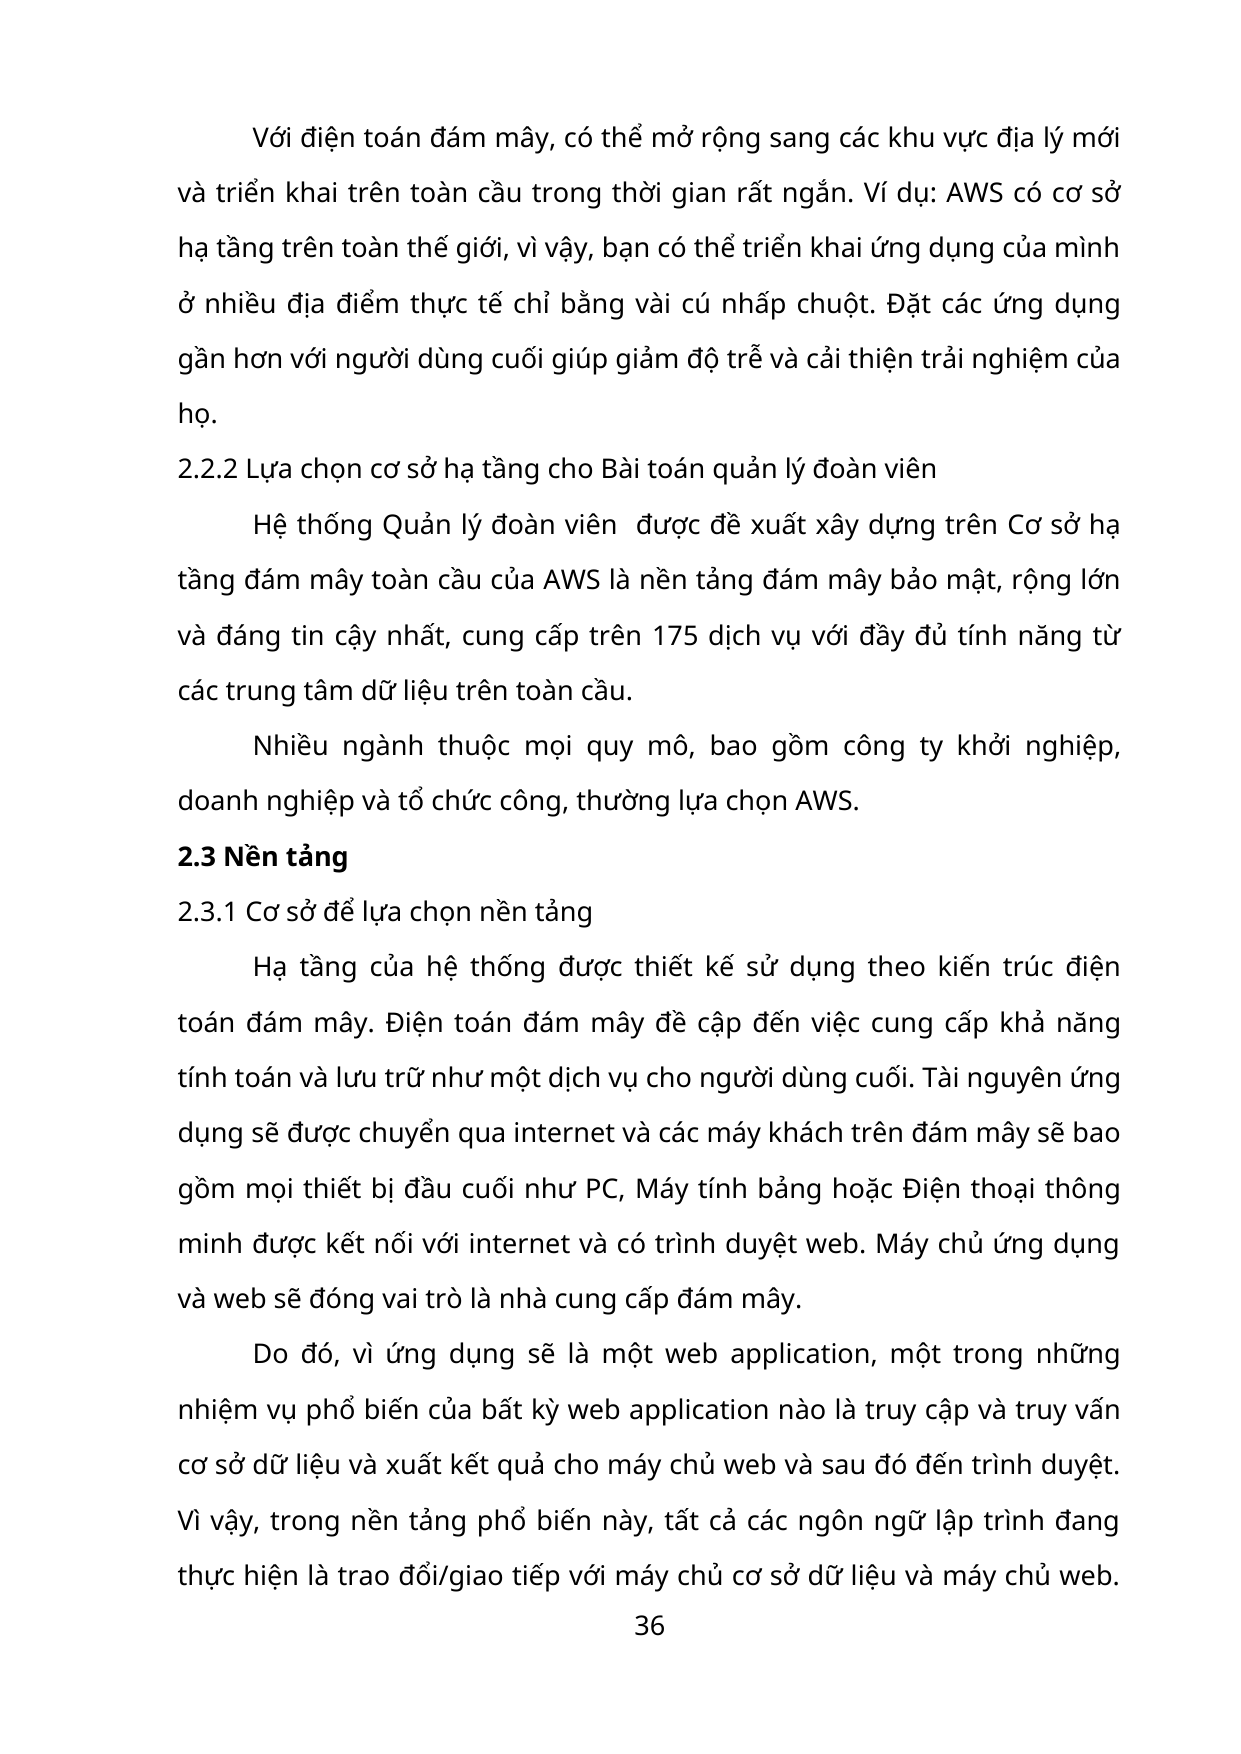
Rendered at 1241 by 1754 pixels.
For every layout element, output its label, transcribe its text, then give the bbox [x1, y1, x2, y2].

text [177, 1335, 1122, 1593]
text Nhiều ngành thuộc mọi quy mô, bao gồm công ty khởi nghiệp, doanh nghiệp và tổ chức công, thường lựa chọn AWS. [177, 727, 1122, 819]
text Với điện toán đám mây, có thể mở rộng sang các khu vực địa lý mới và triển khai trên toàn cầu trong thời gian rất ngắn. Ví dụ: AWS có cơ sở hạ tầng trên toàn thế giới, vì vậy, bạn có thể triển khai ứng dụng của mình ở nhiều địa điểm thực tế chỉ bằng vài cú nhấp chuột. Đặt các ứng dụng gần hơn với người dùng cuối giúp giảm độ trễ và cải thiện trải nghiệm của họ. [177, 118, 1122, 432]
subtitle 2.3 Nền tảng [177, 837, 1122, 874]
text Hệ thống Quản lý đoàn viên được đề xuất xây dựng trên Cơ sở hạ tầng đám mây toàn cầu của AWS là nền tảng đám mây bảo mật, rộng lớn và đáng tin cậy nhất, cung cấp trên 175 dịch vụ với đầy đủ tính năng từ các trung tâm dữ liệu trên toàn cầu. [177, 505, 1122, 708]
text Hạ tầng của hệ thống được thiết kế sử dụng theo kiến trúc điện toán đám mây. Điện toán đám mây đề cập đến việc cung cấp khả năng tính toán và lưu trữ như một dịch vụ cho người dùng cuối. Tài nguyên ứng dụng sẽ được chuyển qua internet và các máy khách trên đám mây sẽ bao gồm mọi thiết bị đầu cuối như PC, Máy tính bảng hoặc Điện thoại thông minh được kết nối với internet và có trình duyệt web. Máy chủ ứng dụng và web sẽ đóng vai trò là nhà cung cấp đám mây. [177, 948, 1122, 1317]
subtitle 2.3.1 Cơ sở để lựa chọn nền tảng [177, 892, 1122, 929]
subtitle 2.2.2 Lựa chọn cơ sở hạ tầng cho Bài toán quản lý đoàn viên [177, 450, 1122, 487]
